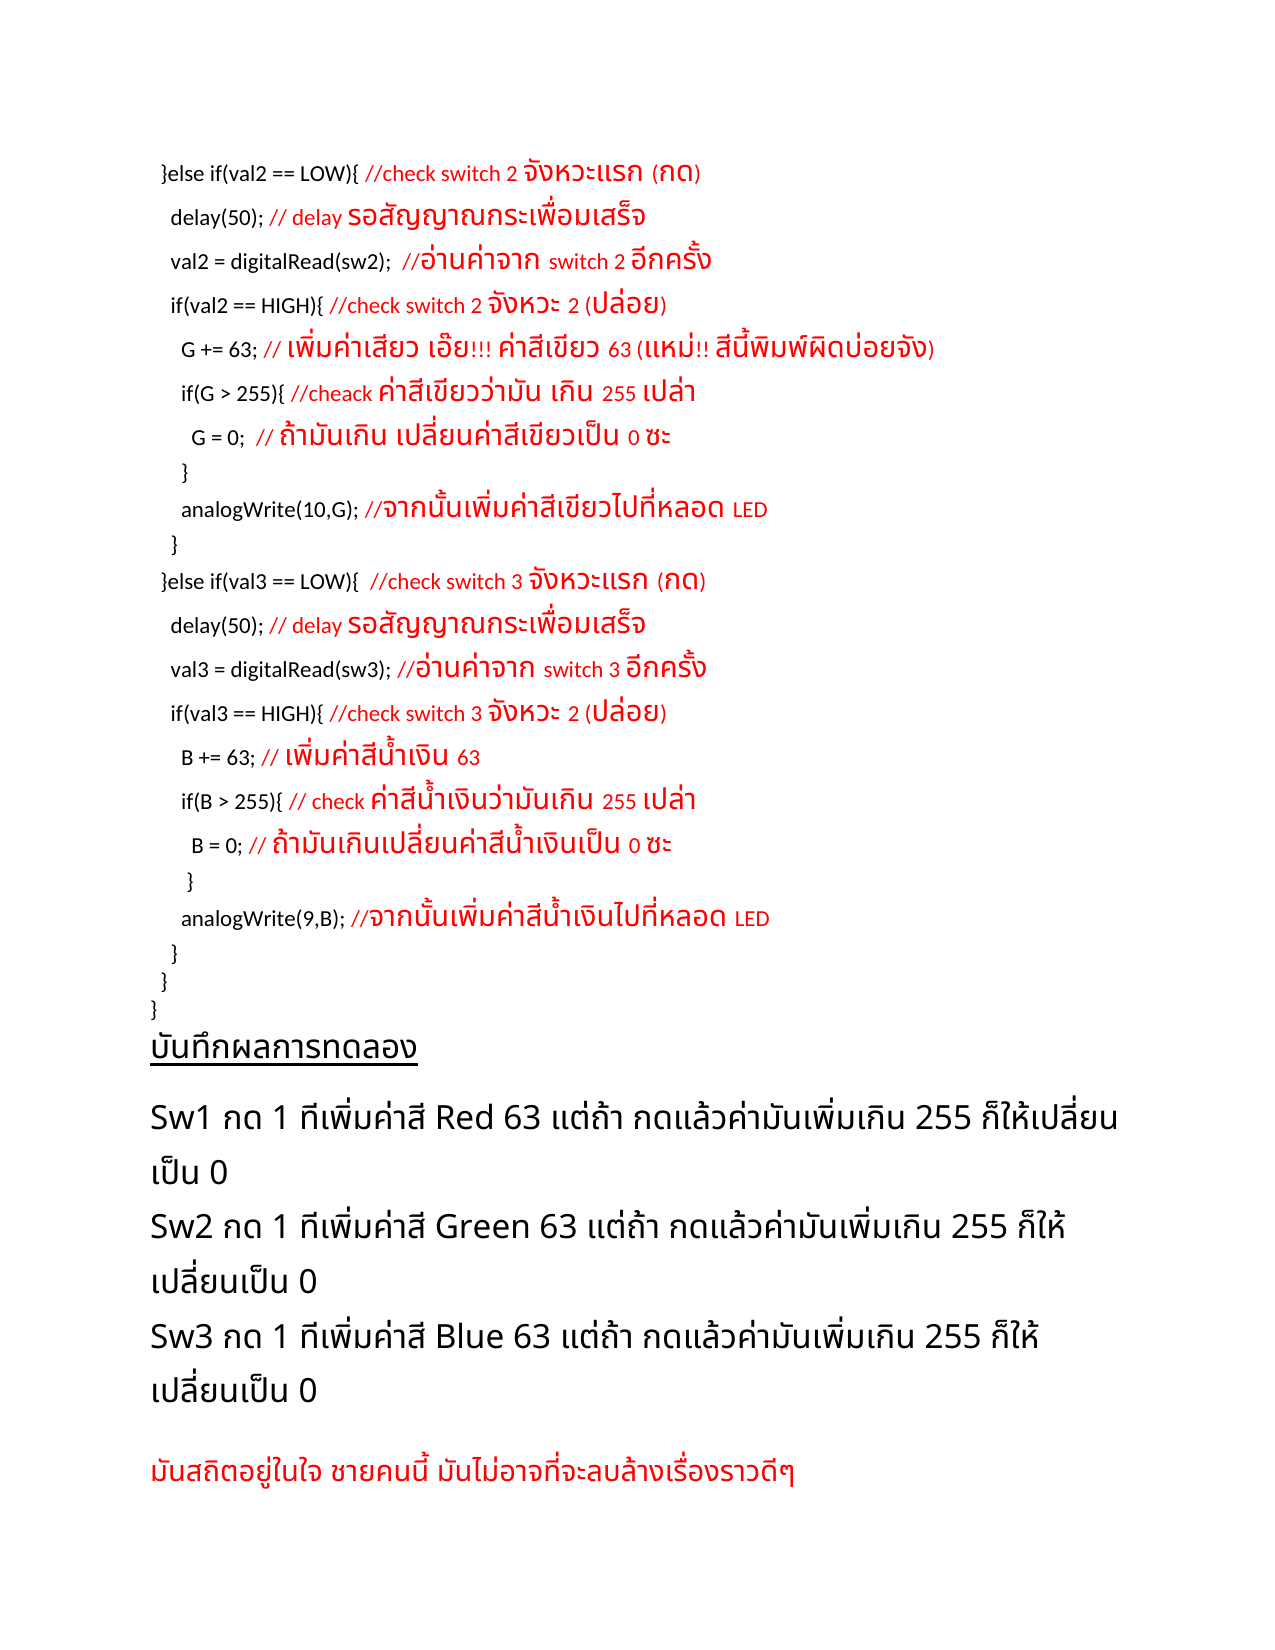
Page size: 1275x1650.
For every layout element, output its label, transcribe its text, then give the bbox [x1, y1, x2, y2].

text analogWrite(10,G); //จากนั้นเพิ่มค่าสีเขียวไปที่หลอด LED [150, 486, 1125, 531]
text B += 63; // เพิ่มค่าสีน้ำเงิน 63 [150, 735, 1125, 779]
text Sw3 กด 1 ทีเพิ่มค่าสี Blue 63 แต่ถ้า กดแล้วค่ามันเพิ่มเกิน 255 ก็ให้เปลี่ยนเป็น 0 [150, 1312, 1125, 1418]
text delay(50); // delay รอสัญญาณกระเพื่อมเสร็จ [150, 603, 1125, 647]
text บันทึกผลการทดลอง [150, 1023, 1125, 1073]
text analogWrite(9,B); //จากนั้นเพิ่มค่าสีน้ำเงินไปที่หลอด LED [150, 895, 1125, 939]
text }else if(val2 == LOW){ //check switch 2 จังหวะแรก (กด) [150, 150, 1125, 194]
text if(val3 == HIGH){ //check switch 3 จังหวะ 2 (ปล่อย) [150, 691, 1125, 735]
text G += 63; // เพิ่มค่าเสียว เอ๊ย!!! ค่าสีเขียว 63 (แหม่!! สีนี้พิมพ์ผิดบ่อยจัง) [150, 326, 1125, 370]
text G = 0; // ถ้ามันเกิน เปลี่ยนค่าสีเขียวเป็น 0 ซะ [150, 414, 1125, 458]
text val2 = digitalRead(sw2); //อ่านค่าจาก switch 2 อีกครั้ง [150, 238, 1125, 282]
text } [150, 531, 1125, 558]
text if(G > 255){ //cheack ค่าสีเขียวว่ามัน เกิน 255 เปล่า [150, 370, 1125, 414]
text delay(50); // delay รอสัญญาณกระเพื่อมเสร็จ [150, 194, 1125, 238]
text val3 = digitalRead(sw3); //อ่านค่าจาก switch 3 อีกครั้ง [150, 647, 1125, 691]
text }else if(val3 == LOW){ //check switch 3 จังหวะแรก (กด) [150, 558, 1125, 603]
text Sw2 กด 1 ทีเพิ่มค่าสี Green 63 แต่ถ้า กดแล้วค่ามันเพิ่มเกิน 255 ก็ให้เปลี่ยนเป็น 0 [150, 1203, 1125, 1308]
text } [150, 458, 1125, 486]
text Sw1 กด 1 ทีเพิ่มค่าสี Red 63 แต่ถ้า กดแล้วค่ามันเพิ่มเกิน 255 ก็ให้เปลี่ยนเป็น 0 [150, 1094, 1125, 1199]
text } [150, 867, 1125, 895]
text if(B > 255){ // check ค่าสีน้ำเงินว่ามันเกิน 255 เปล่า [150, 779, 1125, 823]
text มันสถิตอยู่ในใจ ชายคนนี้ มันไม่อาจที่จะลบล้างเรื่องราวดีๆ [150, 1422, 1125, 1494]
text } [150, 967, 1125, 995]
text B = 0; // ถ้ามันเกินเปลี่ยนค่าสีน้ำเงินเป็น 0 ซะ [150, 823, 1125, 867]
text if(val2 == HIGH){ //check switch 2 จังหวะ 2 (ปล่อย) [150, 282, 1125, 326]
text } [150, 939, 1125, 967]
text } [150, 995, 1125, 1023]
